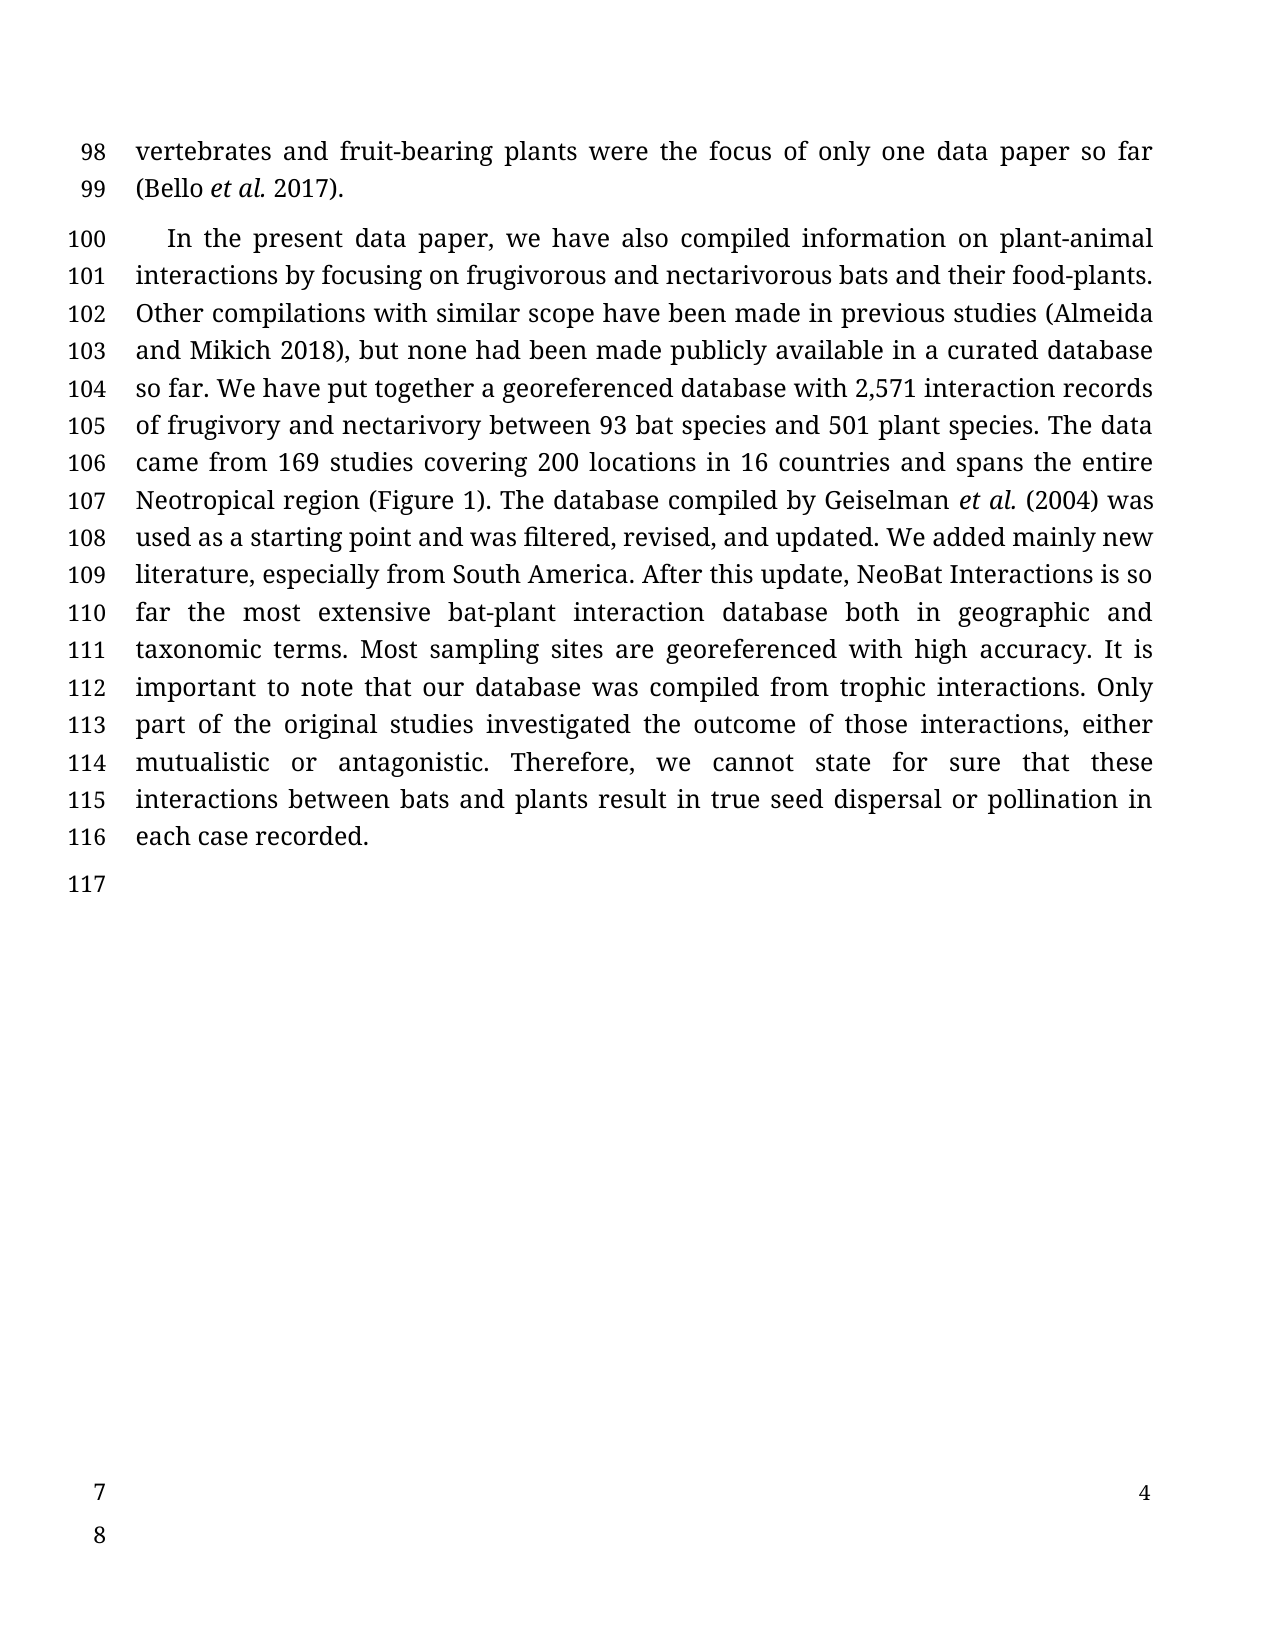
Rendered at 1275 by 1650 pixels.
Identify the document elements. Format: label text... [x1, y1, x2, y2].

text In the present data paper, we have also compiled information on plant-animal interactions by focusing on frugivorous and nectarivorous bats and their food-plants. Other compilations with similar scope have been made in previous studies (Almeida and Mikich 2018), but none had been made publicly available in a curated database so far. We have put together a georeferenced database with 2,571 interaction records of frugivory and nectarivory between 93 bat species and 501 plant species. The data came from 169 studies covering 200 locations in 16 countries and spans the entire Neotropical region (Figure 1). The database compiled by Geiselman et al. (2004) was used as a starting point and was filtered, revised, and updated. We added mainly new literature, especially from South America. After this update, NeoBat Interactions is so far the most extensive bat-plant interaction database both in geographic and taxonomic terms. Most sampling sites are georeferenced with high accuracy. It is important to note that our database was compiled from trophic interactions. Only part of the original studies investigated the outcome of those interactions, either mutualistic or antagonistic. Therefore, we cannot state for sure that these interactions between bats and plants result in true seed dispersal or pollination in each case recorded. [135, 221, 1154, 853]
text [135, 133, 1154, 205]
